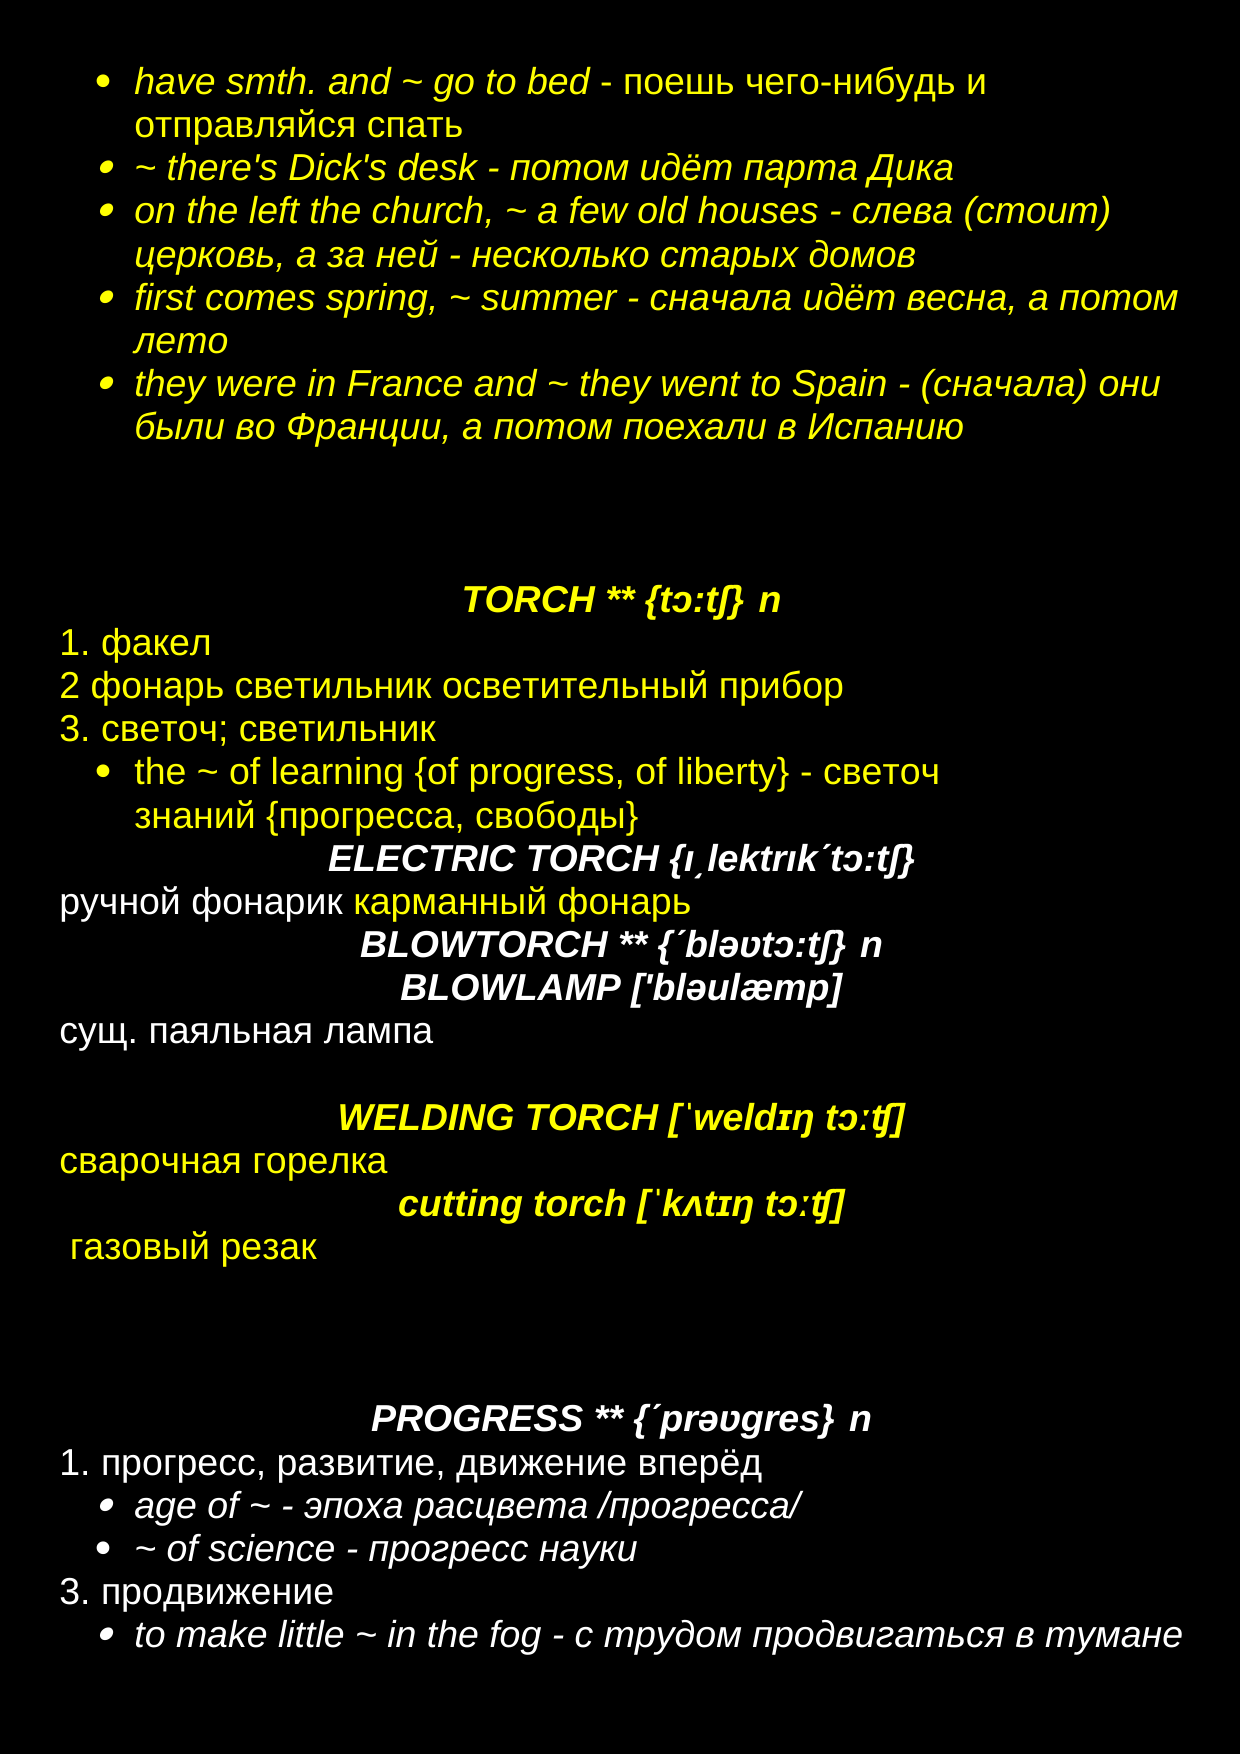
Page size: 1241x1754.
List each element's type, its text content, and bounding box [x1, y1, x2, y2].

text cutting torch [ˈkʌtɪŋ tɔːʧ] [59, 1181, 1187, 1224]
list they were in France and ~ they went to Spain - (сначала) они были во Франции, а потом поехали в Испанию [97, 361, 1187, 448]
text TORCH ** {tɔ:tʃ} n [59, 577, 1187, 620]
text BLOWTORCH ** {ʹbləʋtɔ:tʃ} n [59, 922, 1187, 965]
list ~ there's Dick's desk - потом идёт парта Дика [97, 145, 1187, 189]
text WELDING TORCH [ˈweldɪŋ tɔːʧ] [59, 1095, 1187, 1138]
text 2 фонарь светильник осветительный прибор [59, 663, 1187, 706]
list have smth. and ~ go to bed - поешь чего-нибудь и отправляйся спать [97, 59, 1187, 145]
text сварочная горелка [59, 1138, 1187, 1181]
list first comes spring, ~ summer - сначала идёт весна, а потом лето [97, 275, 1187, 361]
text BLOWLAMP ['bləulæmp] [59, 965, 1187, 1008]
list age of ~ - эпоха расцвета /прогресса/ [97, 1483, 1187, 1526]
text 1. факел [59, 620, 1187, 663]
text ELECTRIC TORCH {ı͵lektrıkʹtɔ:tʃ} [59, 836, 1187, 879]
text 3. светоч; светильник [59, 706, 1187, 749]
text ручной фонарик карманный фонарь [59, 879, 1187, 922]
text 1. прогресс, развитие, движение вперёд [59, 1440, 1187, 1483]
list to make little ~ in the fog - с трудом продвигаться в тумане [97, 1612, 1187, 1656]
text PROGRESS ** {ʹprəʋgres} n [59, 1397, 1187, 1440]
text сущ. паяльная лампа [59, 1008, 1187, 1052]
list on the left the church, ~ a few old houses - слева (стоит) церковь, а за ней - несколько старых домов [97, 189, 1187, 275]
list the ~ of learning {of progress, of liberty} - светоч знаний {прогресса, свободы} [97, 749, 1187, 836]
list ~ of science - прогресс науки [97, 1526, 1187, 1569]
text 3. продвижение [59, 1569, 1187, 1612]
text газовый резак [59, 1224, 1187, 1267]
